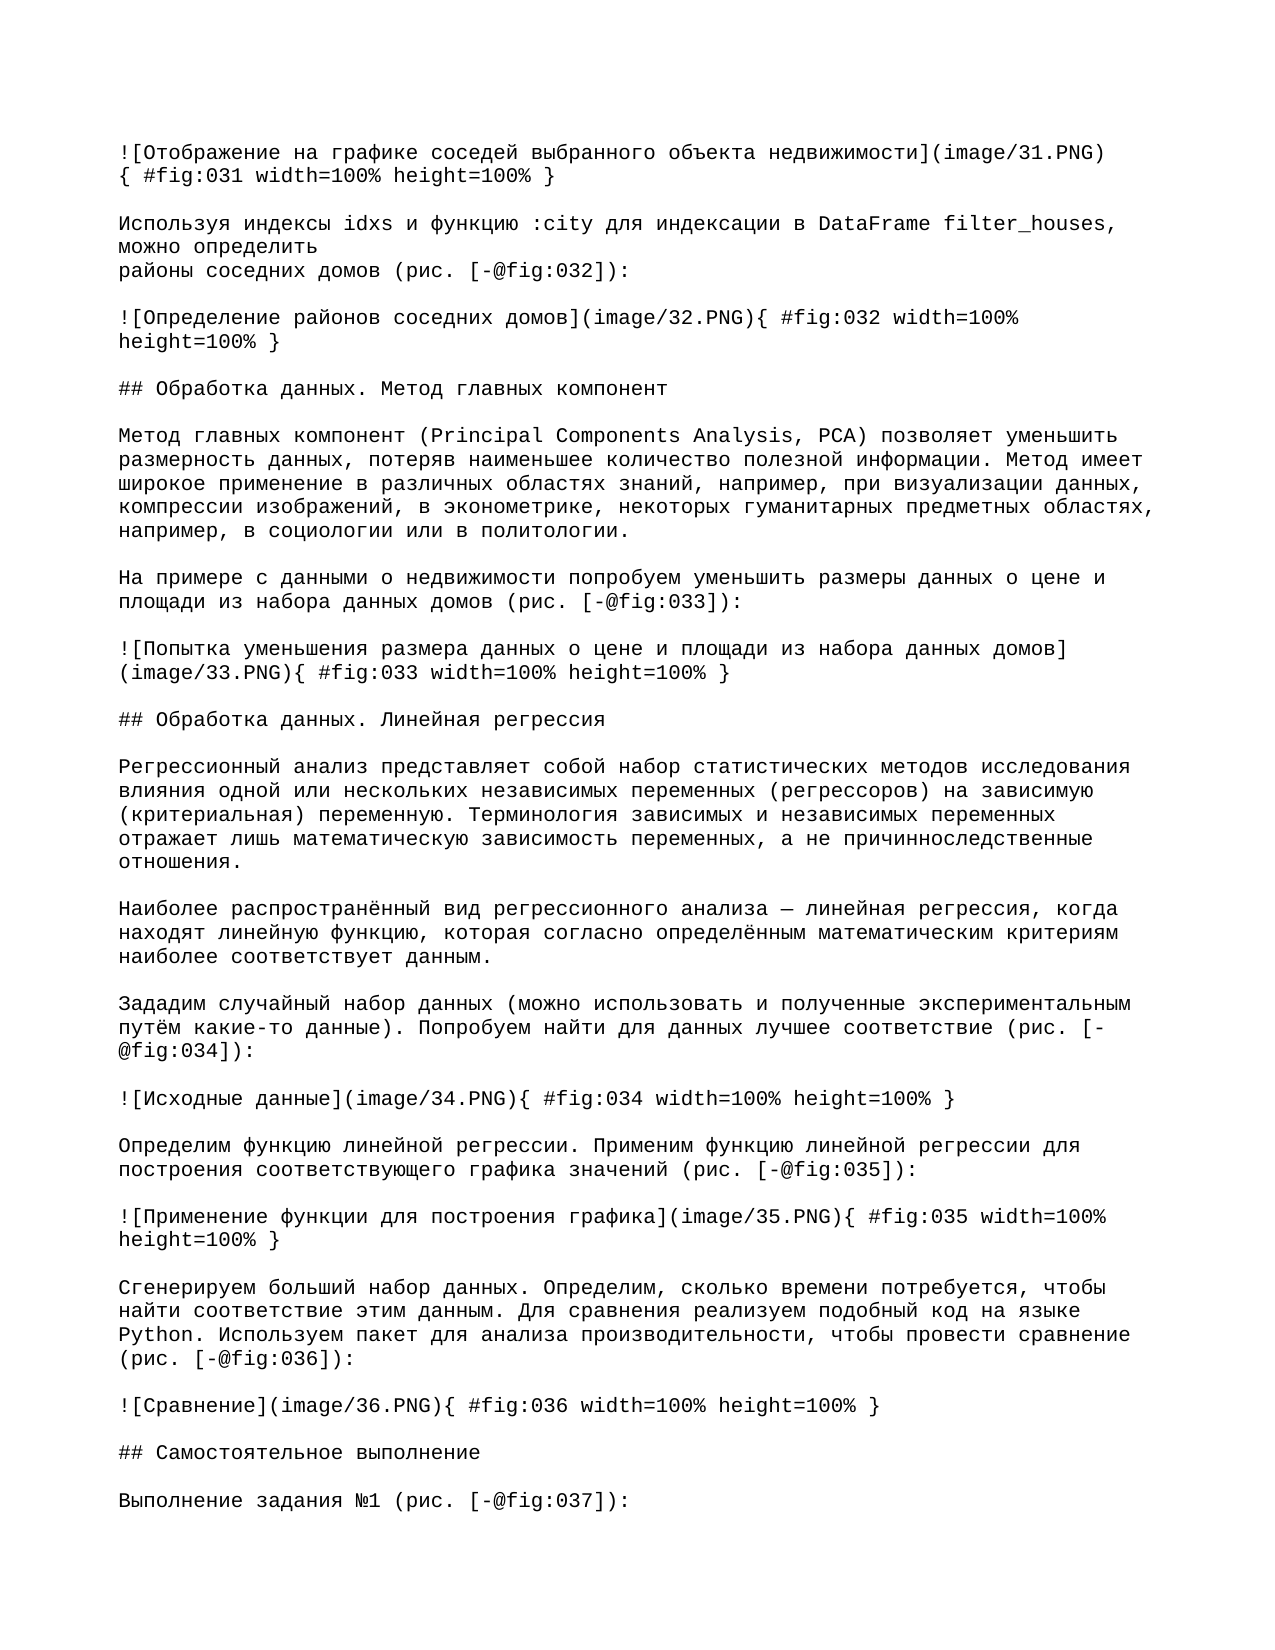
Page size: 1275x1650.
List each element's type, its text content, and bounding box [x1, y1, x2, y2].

text ## Обработка данных. Метод главных компонент [118, 378, 1157, 402]
text ![Определение районов соседних домов](image/32.PNG){ #fig:032 width=100% height=100% } [118, 307, 1157, 354]
text Используя индексы idxs и функцию :city для индексации в DataFrame filter_houses, можно определить [118, 213, 1157, 260]
text ![Сравнение](image/36.PNG){ #fig:036 width=100% height=100% } [118, 1395, 1157, 1419]
text ## Обработка данных. Линейная регрессия [118, 709, 1157, 733]
text ![Попытка уменьшения размера данных о цене и площади из набора данных домов](image/33.PNG){ #fig:033 width=100% height=100% } [118, 638, 1157, 686]
text Зададим случайный набор данных (можно использовать и полученные экспериментальным путём какие-то данные). Попробуем найти для данных лучшее соответствие (рис. [-@fig:034]): [118, 993, 1157, 1064]
text Определим функцию линейной регрессии. Применим функцию линейной регрессии для построения соответствующего графика значений (рис. [-@fig:035]): [118, 1135, 1157, 1182]
text ![Отображение на графике соседей выбранного объекта недвижимости](image/31.PNG){ #fig:031 width=100% height=100% } [118, 142, 1157, 189]
text ![Исходные данные](image/34.PNG){ #fig:034 width=100% height=100% } [118, 1088, 1157, 1111]
text Регрессионный анализ представляет собой набор статистических методов исследования влияния одной или нескольких независимых переменных (регрессоров) на зависимую (критериальная) переменную. Терминология зависимых и независимых переменных отражает лишь математическую зависимость переменных, а не причинноследственные отношения. [118, 757, 1157, 875]
text Выполнение задания №1 (рис. [-@fig:037]): [118, 1489, 1157, 1513]
text районы соседних домов (рис. [-@fig:032]): [118, 260, 1157, 284]
text ![Применение функции для построения графика](image/35.PNG){ #fig:035 width=100% height=100% } [118, 1206, 1157, 1253]
text Наиболее распространённый вид регрессионного анализа — линейная регрессия, когда находят линейную функцию, которая согласно определённым математическим критериям наиболее соответствует данным. [118, 898, 1157, 969]
text На примере с данными о недвижимости попробуем уменьшить размеры данных о цене и площади из набора данных домов (рис. [-@fig:033]): [118, 567, 1157, 615]
text Метод главных компонент (Principal Components Analysis, PCA) позволяет уменьшить размерность данных, потеряв наименьшее количество полезной информации. Метод имеет широкое применение в различных областях знаний, например, при визуализации данных, компрессии изображений, в эконометрике, некоторых гуманитарных предметных областях, например, в социологии или в политологии. [118, 426, 1157, 544]
text ## Самостоятельное выполнение [118, 1442, 1157, 1466]
text Сгенерируем больший набор данных. Определим, сколько времени потребуется, чтобы найти соответствие этим данным. Для сравнения реализуем подобный код на языке Python. Используем пакет для анализа производительности, чтобы провести сравнение (рис. [-@fig:036]): [118, 1277, 1157, 1371]
